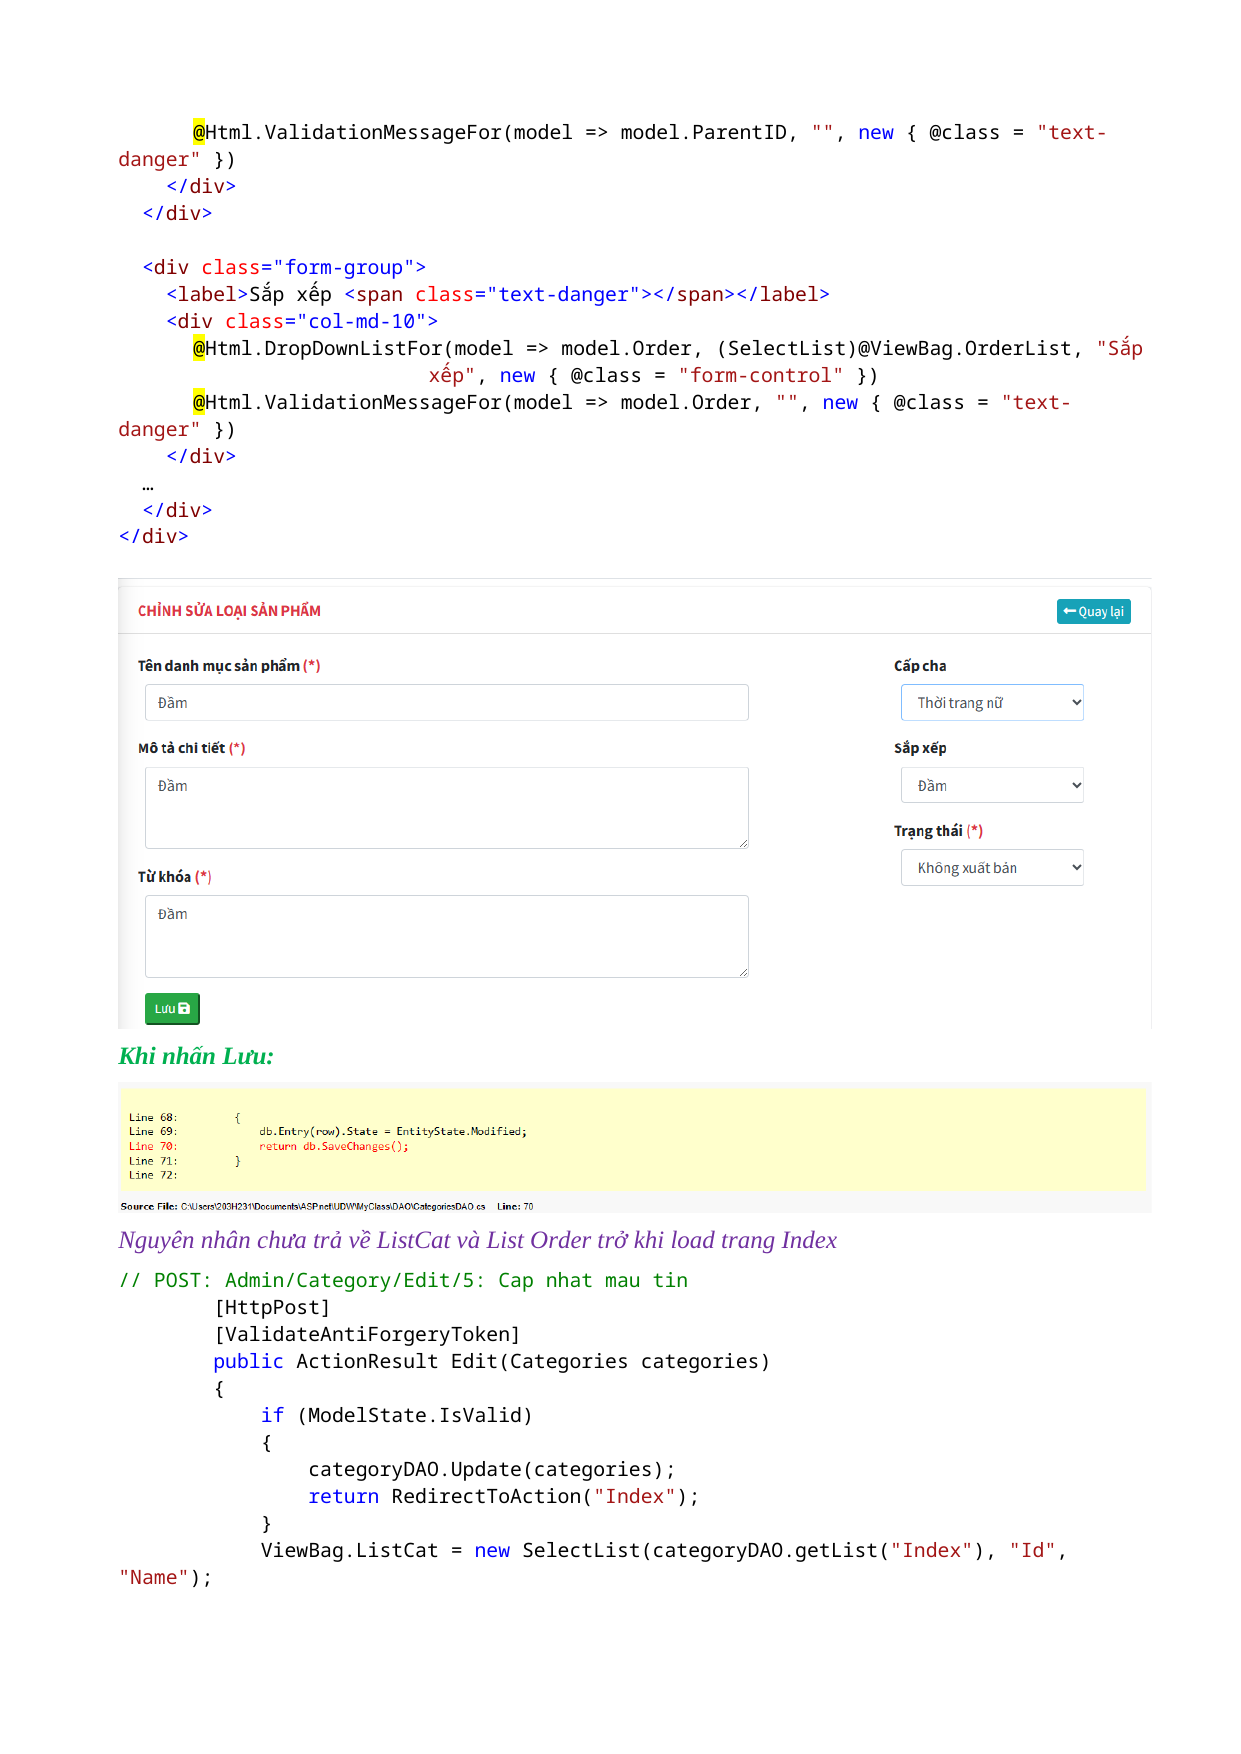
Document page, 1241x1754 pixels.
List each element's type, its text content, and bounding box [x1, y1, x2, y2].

text </div> [118, 442, 1152, 469]
text <div class="form-group"> [118, 253, 1152, 280]
text [ValidateAntiForgeryToken] [118, 1321, 1152, 1348]
text return RedirectToAction("Index"); [118, 1482, 1152, 1509]
text … [118, 469, 1152, 496]
text { [118, 1374, 1152, 1402]
subtitle Khi nhấn Lưu: [118, 1041, 1152, 1070]
text ViewBag.ListCat = new SelectList(categoryDAO.getList("Index"), "Id", "Name"); [118, 1536, 1152, 1590]
text <div class="col-md-10"> [118, 307, 1152, 334]
text } [118, 1509, 1152, 1536]
text @Html.ValidationMessageFor(model => model.Order, "", new { @class = "text-danger" }) [118, 388, 1152, 442]
text categoryDAO.Update(categories); [118, 1456, 1152, 1482]
text </div> [118, 199, 1152, 226]
text </div> [118, 496, 1152, 523]
text </div> [118, 523, 1152, 550]
subtitle Nguyên nhân chưa trả về ListCat và List Order trở khi load trang Index [118, 1225, 1152, 1254]
text @Html.ValidationMessageFor(model => model.ParentID, "", new { @class = "text-danger" }) [118, 118, 1152, 172]
text { [118, 1428, 1152, 1456]
text if (ModelState.IsValid) [118, 1402, 1152, 1428]
text // POST: Admin/Category/Edit/5: Cap nhat mau tin [118, 1267, 1152, 1294]
text @Html.DropDownListFor(model => model.Order, (SelectList)@ViewBag.OrderList, "Sắp xếp", new { @class = "form-control" }) [193, 334, 1152, 388]
text [HttpPost] [118, 1294, 1152, 1321]
text public ActionResult Edit(Categories categories) [118, 1348, 1152, 1374]
text </div> [118, 172, 1152, 199]
text <label>Sắp xếp <span class="text-danger"></span></label> [118, 280, 1152, 307]
